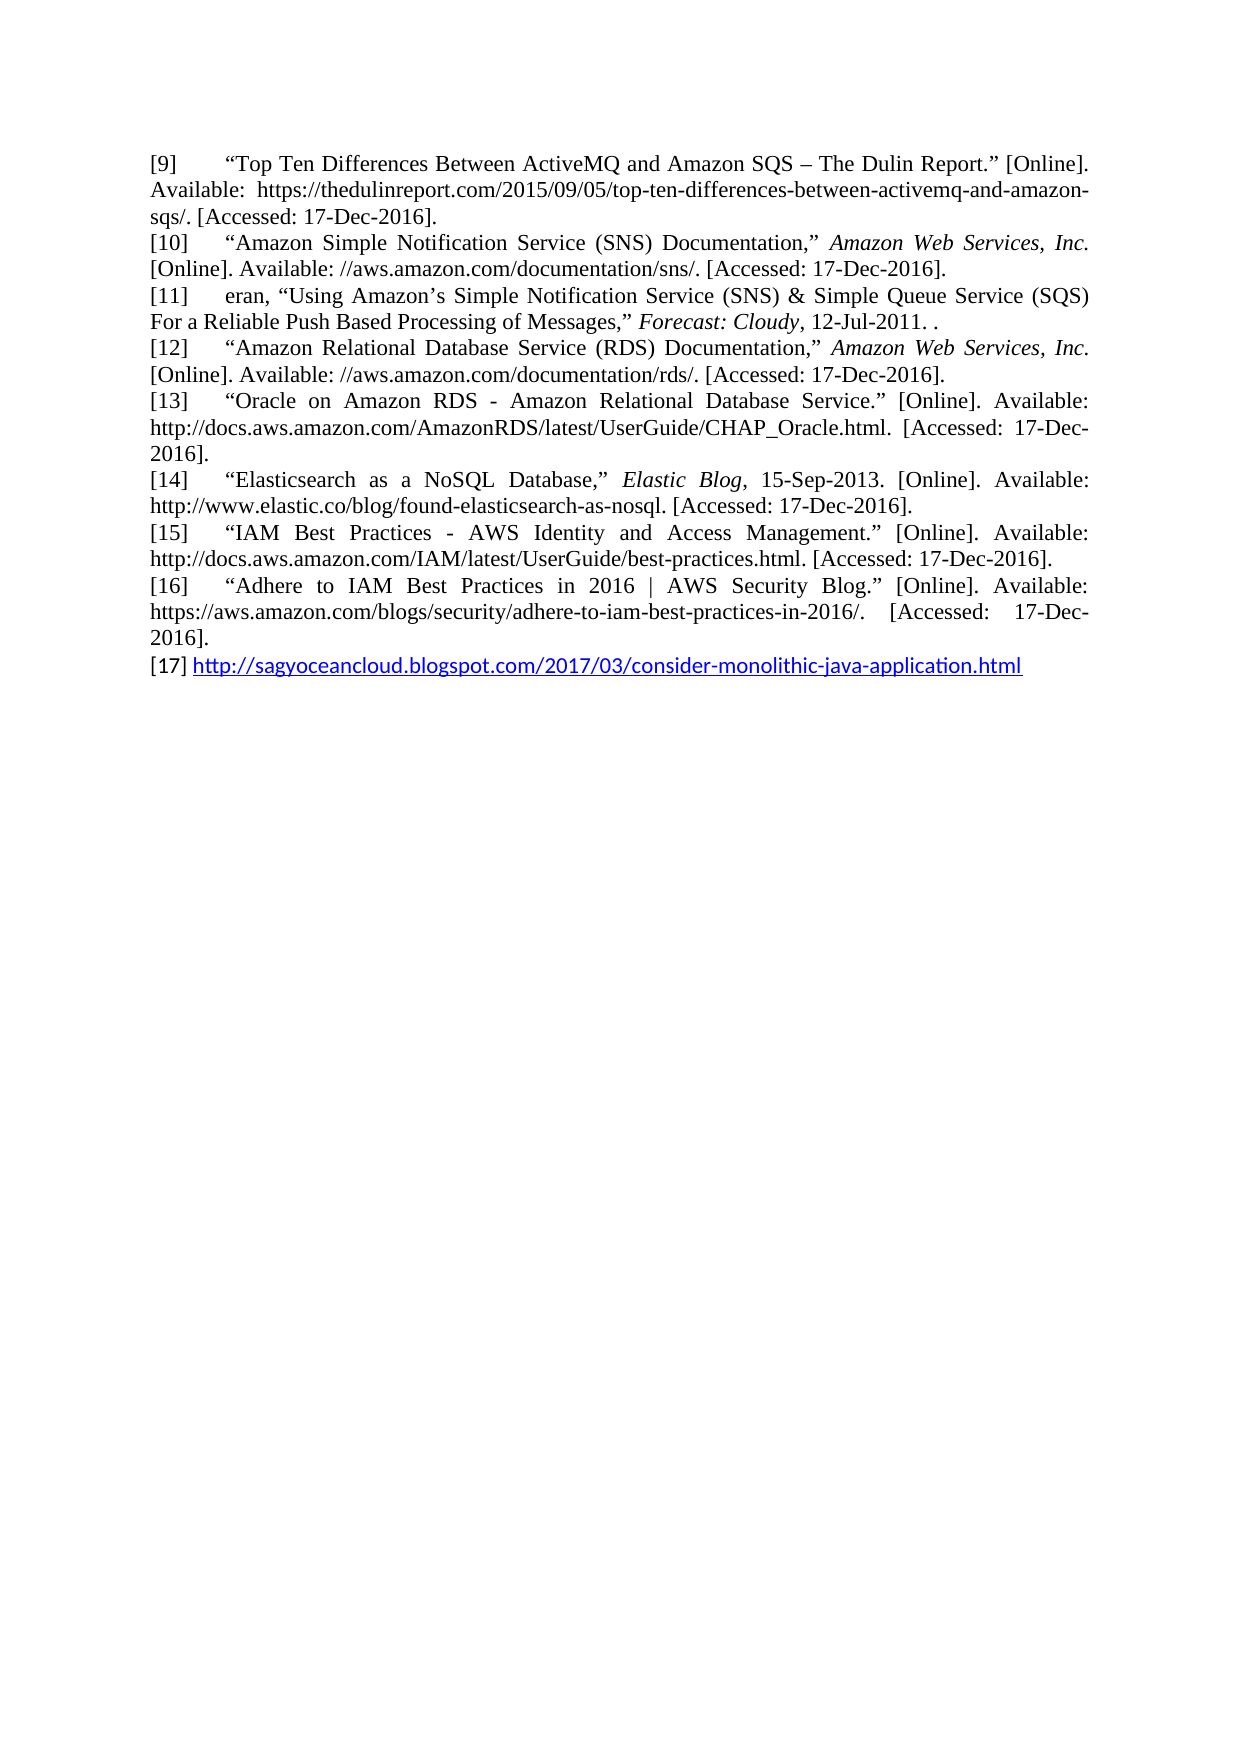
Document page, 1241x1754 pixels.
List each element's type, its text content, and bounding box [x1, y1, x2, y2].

text [11] eran, “Using Amazon’s Simple Notification Service (SNS) & Simple Queue Service (SQS) For a Reliable Push Based Processing of Messages,” Forecast: Cloudy, 12-Jul-2011. . [150, 282, 1090, 334]
text [16] “Adhere to IAM Best Practices in 2016 | AWS Security Blog.” [Online]. Available: https://aws.amazon.com/blogs/security/adhere-to-iam-best-practices-in-2016/. [Accessed: 17-Dec-2016]. [150, 572, 1090, 651]
text [15] “IAM Best Practices - AWS Identity and Access Management.” [Online]. Available: http://docs.aws.amazon.com/IAM/latest/UserGuide/best-practices.html. [Accessed: 17-Dec-2016]. [150, 519, 1090, 572]
text [17] http://sagyoceancloud.blogspot.com/2017/03/consider-monolithic-java-application.html [150, 651, 1090, 679]
text [9] “Top Ten Differences Between ActiveMQ and Amazon SQS – The Dulin Report.” [Online]. Available: https://thedulinreport.com/2015/09/05/top-ten-differences-between-activemq-and-amazon-sqs/. [Accessed: 17-Dec-2016]. [150, 150, 1090, 229]
text [14] “Elasticsearch as a NoSQL Database,” Elastic Blog, 15-Sep-2013. [Online]. Available: http://www.elastic.co/blog/found-elasticsearch-as-nosql. [Accessed: 17-Dec-2016]. [150, 466, 1090, 519]
text [13] “Oracle on Amazon RDS - Amazon Relational Database Service.” [Online]. Available: http://docs.aws.amazon.com/AmazonRDS/latest/UserGuide/CHAP_Oracle.html. [Accessed: 17-Dec-2016]. [150, 387, 1090, 466]
text [10] “Amazon Simple Notification Service (SNS) Documentation,” Amazon Web Services, Inc. [Online]. Available: //aws.amazon.com/documentation/sns/. [Accessed: 17-Dec-2016]. [150, 229, 1090, 282]
text [12] “Amazon Relational Database Service (RDS) Documentation,” Amazon Web Services, Inc. [Online]. Available: //aws.amazon.com/documentation/rds/. [Accessed: 17-Dec-2016]. [150, 334, 1090, 387]
